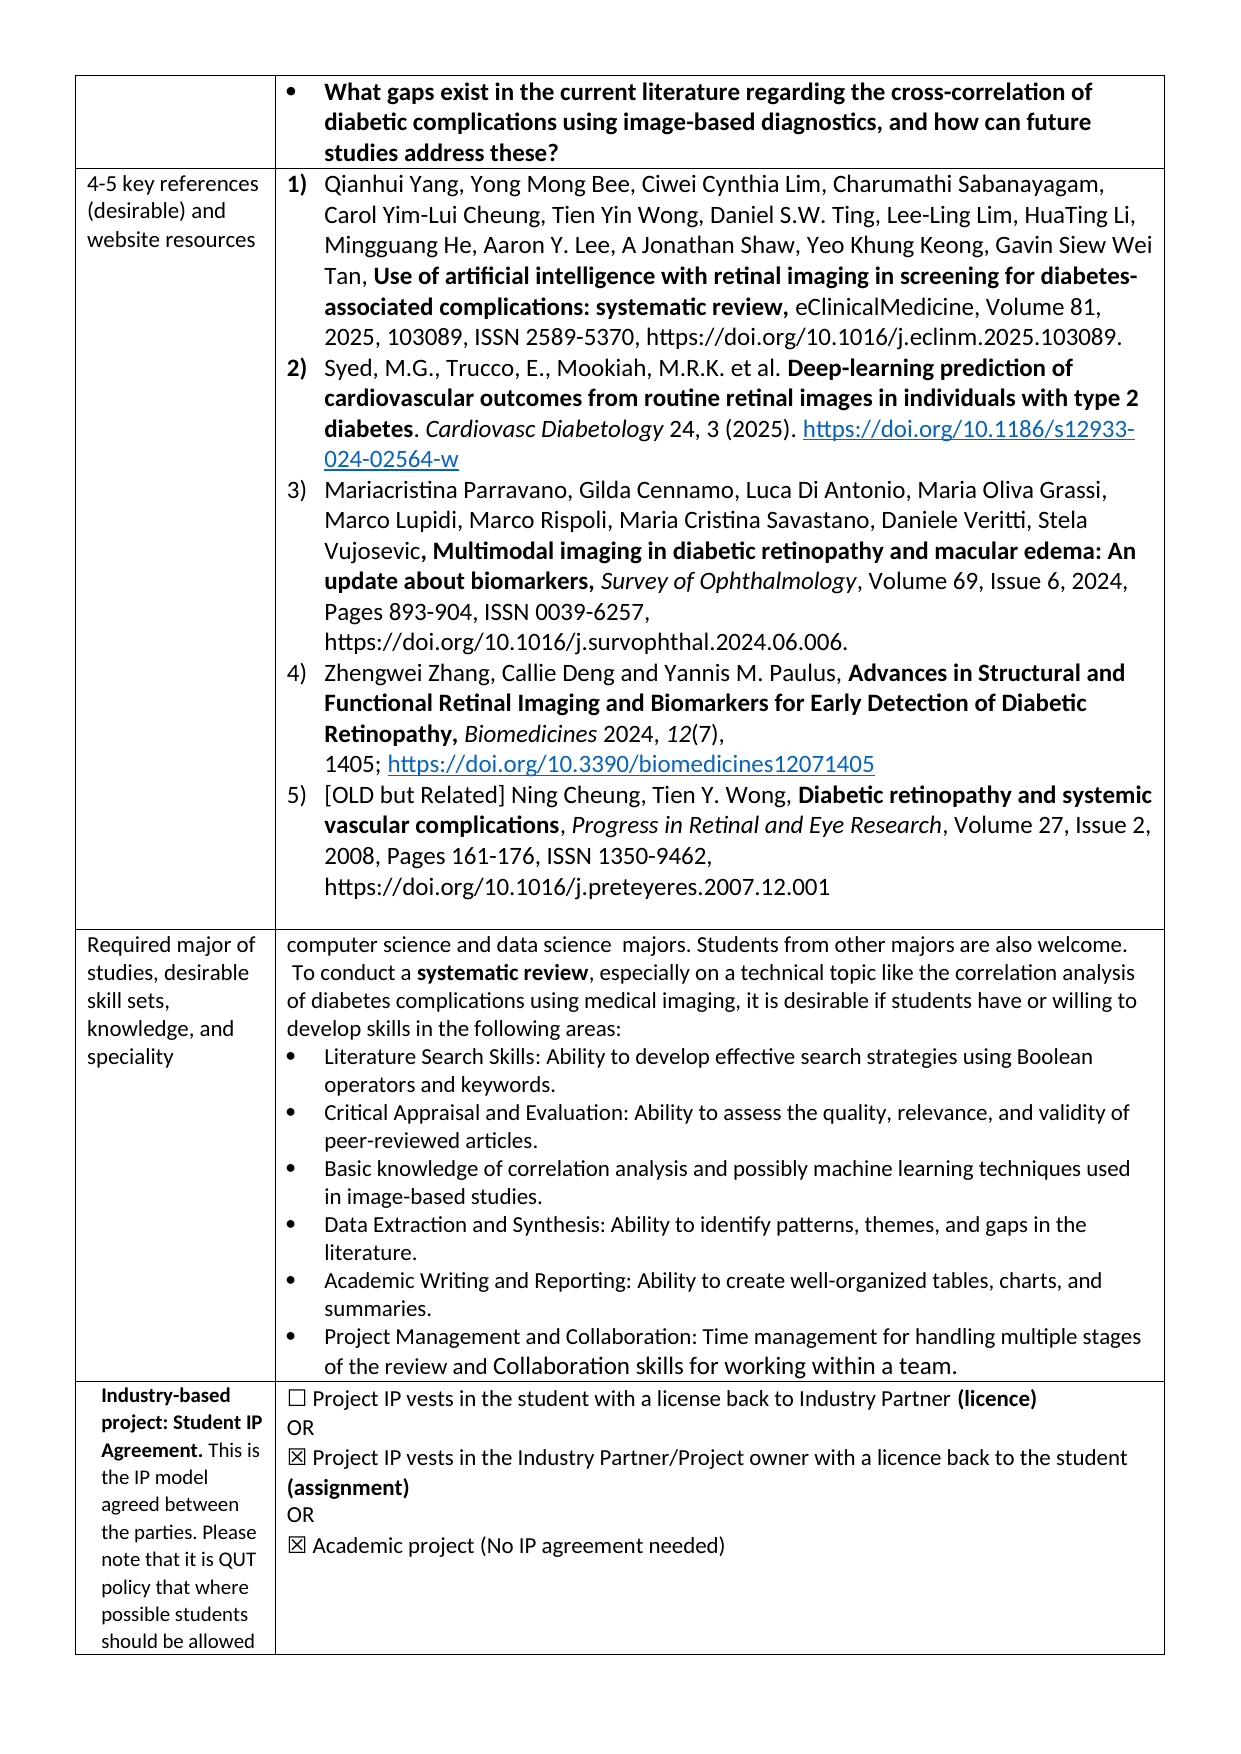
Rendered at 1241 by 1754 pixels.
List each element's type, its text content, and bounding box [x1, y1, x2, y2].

table_cell 4-5 key references (desirable) and website resources [76, 169, 275, 929]
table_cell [76, 76, 275, 168]
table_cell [276, 1382, 1164, 1654]
table_cell Required major of studies, desirable skill sets, knowledge, and speciality [76, 930, 275, 1381]
table_cell computer science and data science majors. Students from other majors are also welcome. To conduct a systematic review, especially on a technical topic like the correlation analysis of diabetes complications using medical imaging, it is desirable if students have or willing to develop skills in the following areas: Literature Search Skills: Ability to develop effective search strategies using Boolean operators and keywords. Critical Appraisal and Evaluation: Ability to assess the quality, relevance, and validity of peer-reviewed articles. Basic knowledge of correlation analysis and possibly machine learning techniques used in image-based studies. Data Extraction and Synthesis: Ability to identify patterns, themes, and gaps in the literature. Academic Writing and Reporting: Ability to create well-organized tables, charts, and summaries. Project Management and Collaboration: Time management for handling multiple stages of the review and Collaboration skills for working within a team. [276, 930, 1164, 1381]
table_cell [276, 76, 1164, 168]
table_cell Qianhui Yang, Yong Mong Bee, Ciwei Cynthia Lim, Charumathi Sabanayagam, Carol Yim-Lui Cheung, Tien Yin Wong, Daniel S.W. Ting, Lee-Ling Lim, HuaTing Li, Mingguang He, Aaron Y. Lee, A Jonathan Shaw, Yeo Khung Keong, Gavin Siew Wei Tan, Use of artificial intelligence with retinal imaging in screening for diabetes-associated complications: systematic review, eClinicalMedicine, Volume 81, 2025, 103089, ISSN 2589-5370, https://doi.org/10.1016/j.eclinm.2025.103089. Syed, M.G., Trucco, E., Mookiah, M.R.K. et al. Deep-learning prediction of cardiovascular outcomes from routine retinal images in individuals with type 2 diabetes. Cardiovasc Diabetology 24, 3 (2025). https://doi.org/10.1186/s12933-024-02564-w Mariacristina Parravano, Gilda Cennamo, Luca Di Antonio, Maria Oliva Grassi, Marco Lupidi, Marco Rispoli, Maria Cristina Savastano, Daniele Veritti, Stela Vujosevic, Multimodal imaging in diabetic retinopathy and macular edema: An update about biomarkers, Survey of Ophthalmology, Volume 69, Issue 6, 2024, Pages 893-904, ISSN 0039-6257, https://doi.org/10.1016/j.survophthal.2024.06.006. Zhengwei Zhang, Callie Deng and Yannis M. Paulus, Advances in Structural and Functional Retinal Imaging and Biomarkers for Early Detection of Diabetic Retinopathy, Biomedicines 2024, 12(7), 1405; https://doi.org/10.3390/biomedicines12071405 [OLD but Related] Ning Cheung, Tien Y. Wong, Diabetic retinopathy and systemic vascular complications, Progress in Retinal and Eye Research, Volume 27, Issue 2, 2008, Pages 161-176, ISSN 1350-9462, https://doi.org/10.1016/j.preteyeres.2007.12.001 [276, 169, 1164, 929]
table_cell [76, 1382, 275, 1654]
